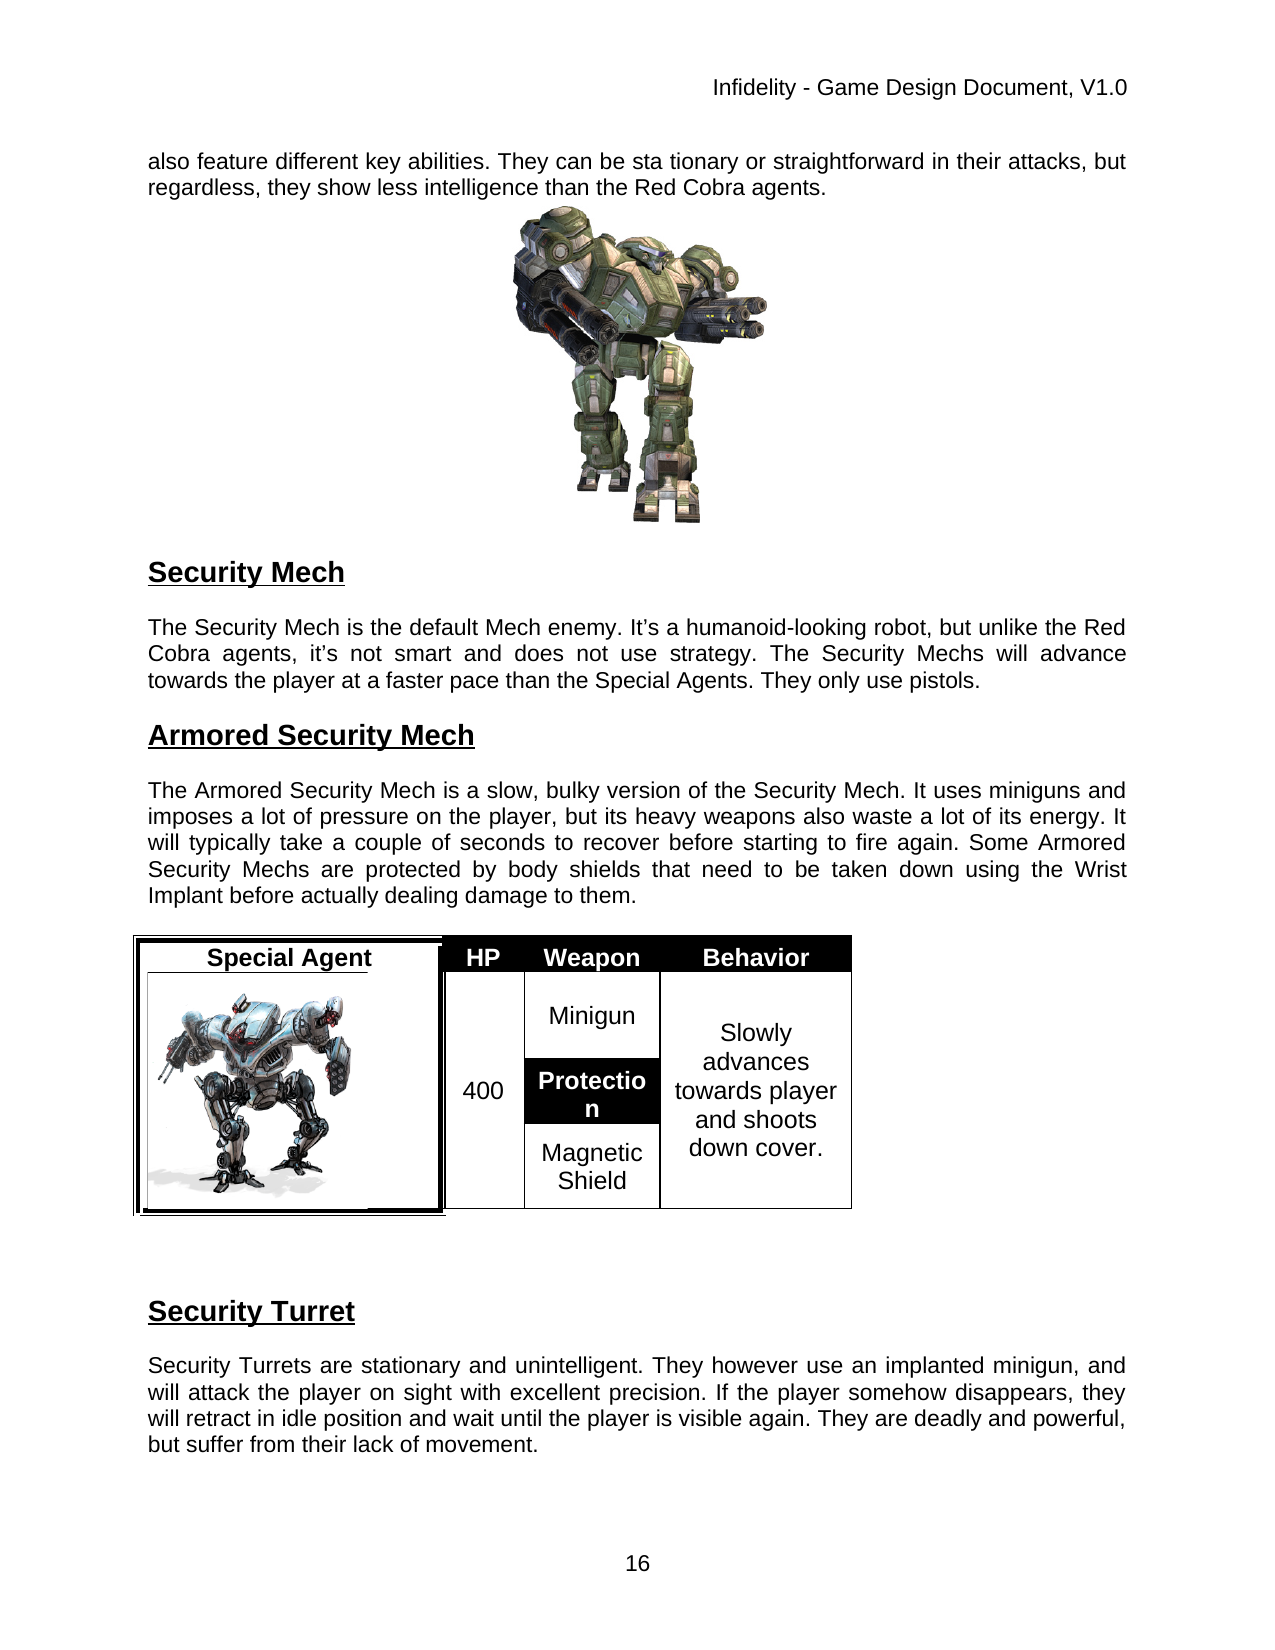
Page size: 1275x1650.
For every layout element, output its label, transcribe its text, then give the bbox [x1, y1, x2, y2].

table_cell Protection [525, 1059, 659, 1123]
subtitle Security Mech [148, 555, 1127, 589]
text Security Turrets are stationary and unintelligent. They however use an implanted minigun, and will attack the player on sight with excellent precision. If the player somehow disappears, they will retract in idle position and wait until the player is visible again. They are deadly and powerful, but suffer from their lack of movement. [148, 1352, 1127, 1458]
table_cell [140, 971, 438, 1208]
picture [506, 200, 769, 531]
subtitle Security Turret [148, 1294, 1127, 1327]
text The Armored Security Mech is a slow, bulky version of the Security Mech. It uses miniguns and imposes a lot of pressure on the player, but its heavy weapons also waste a lot of its energy. It will typically take a couple of seconds to recover before starting to fire again. Some Armored Security Mechs are protected by body shields that need to be taken down using the Wrist Implant before actually dealing damage to them. [148, 777, 1127, 908]
subtitle Armored Security Mech [148, 718, 1127, 752]
table_cell Slowly advances towards player and shoots down cover. [661, 972, 851, 1208]
table_header Special Agent [140, 943, 442, 971]
text The Security Mech is the default Mech enemy. It’s a humanoid-looking robot, but unlike the Red Cobra agents, it’s not smart and does not use strategy. The Security Mechs will advance towards the player at a faster pace than the Special Agents. They only use pistols. [148, 614, 1127, 693]
picture [147, 972, 368, 1209]
table_cell Minigun [525, 972, 659, 1058]
table_header Behavior [660, 936, 851, 971]
table_header HP [442, 936, 524, 971]
table_cell Magnetic Shield [525, 1124, 659, 1208]
table_header Weapon [524, 936, 660, 971]
table_cell 400 [446, 972, 524, 1208]
